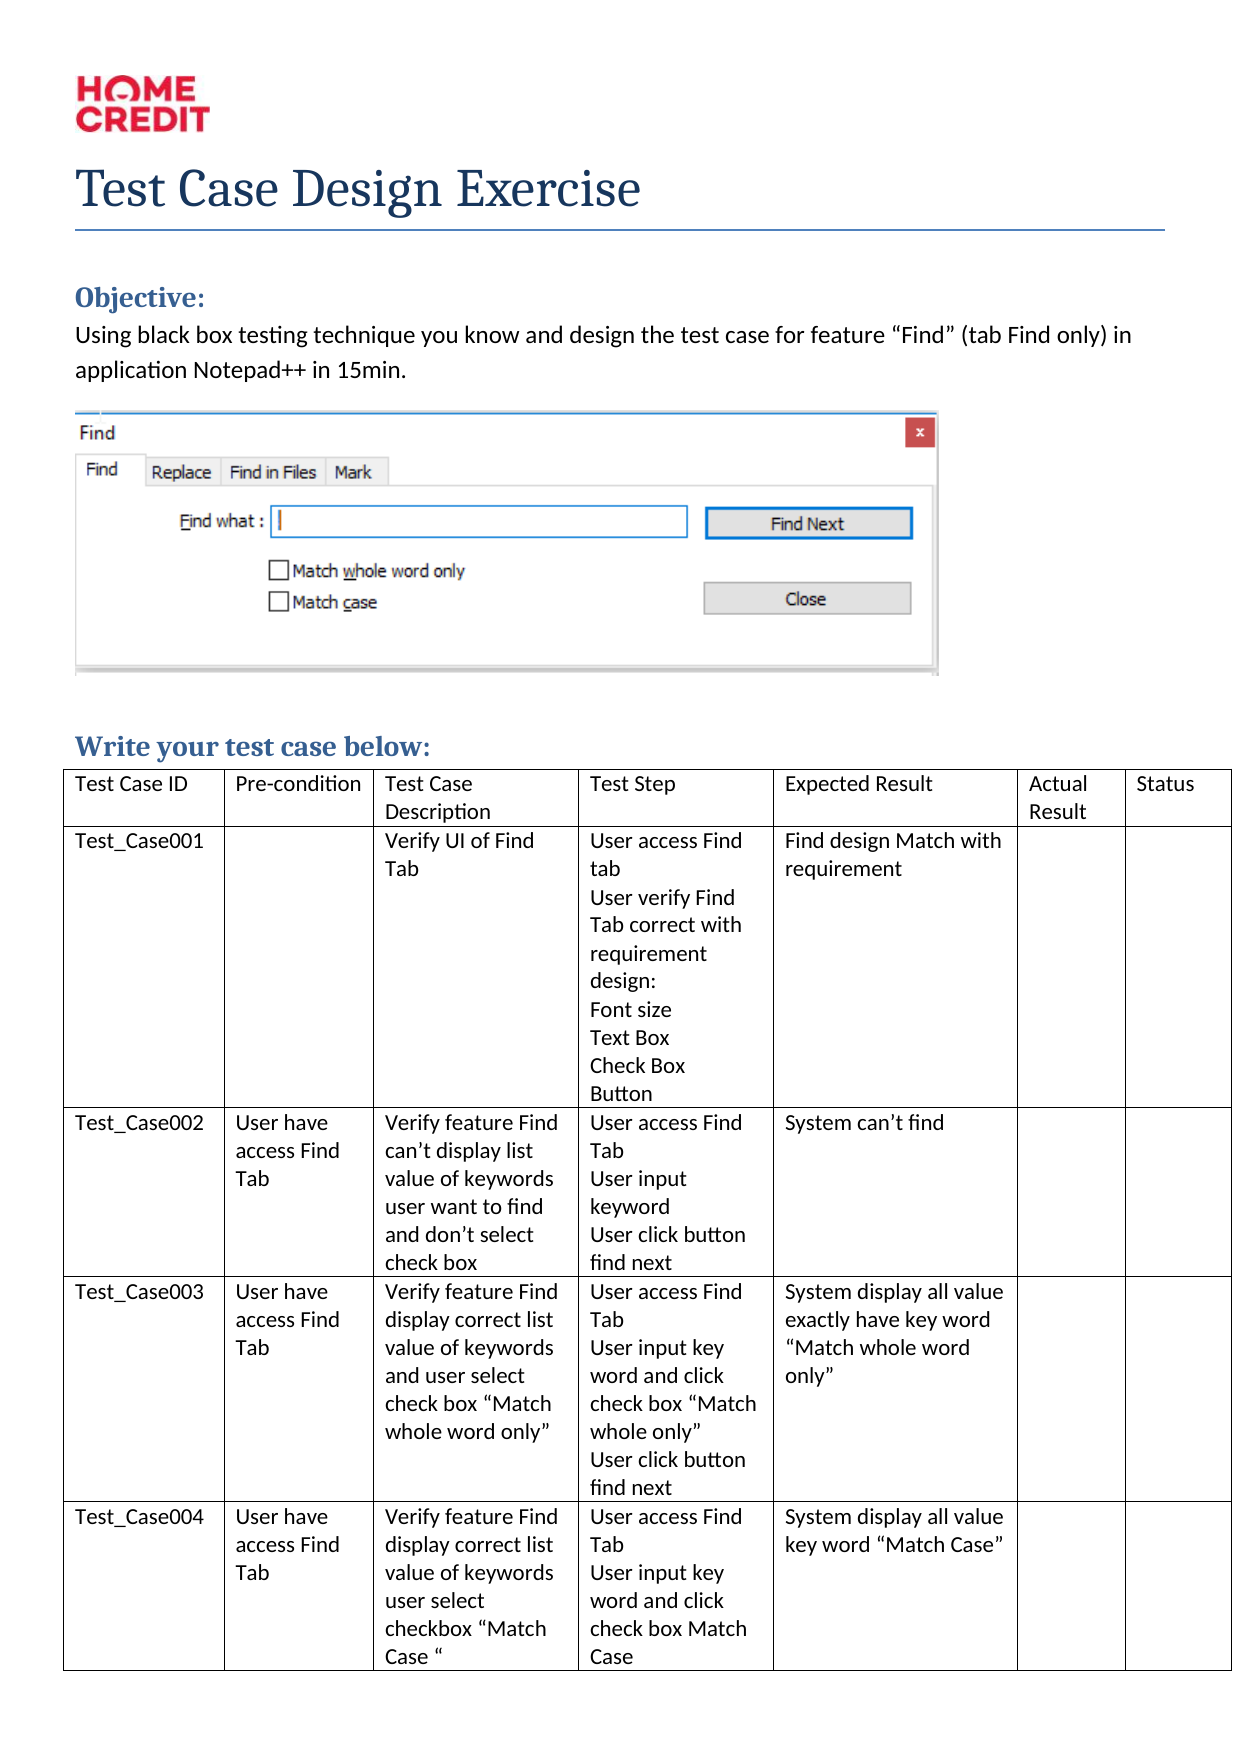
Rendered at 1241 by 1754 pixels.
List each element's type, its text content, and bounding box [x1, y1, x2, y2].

table_cell User have access Find Tab [225, 1277, 373, 1501]
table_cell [579, 1502, 773, 1670]
table_cell [225, 827, 373, 1107]
table_cell [1018, 1502, 1125, 1670]
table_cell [225, 1502, 373, 1670]
picture [75, 75, 210, 133]
table_cell Test_Case003 [64, 1277, 224, 1501]
table_cell Test_Case002 [64, 1108, 224, 1276]
table_cell System display all value exactly have key word “Match whole word only” [774, 1277, 1017, 1501]
table_header Actual Result [1018, 770, 1125, 826]
picture [75, 410, 939, 676]
table_cell User access Find tab User verify Find Tab correct with requirement design: Font size Text Box Check Box Button [579, 827, 773, 1107]
table_header Test Case ID [64, 770, 224, 826]
table_cell [1126, 1277, 1231, 1501]
subtitle Objective: [75, 281, 1165, 314]
table_cell Verify UI of Find Tab [374, 827, 578, 1107]
table_cell [1018, 827, 1125, 1107]
table_cell [1126, 827, 1231, 1107]
table_cell Test_Case004 [64, 1502, 224, 1670]
title Test Case Design Exercise [75, 158, 1165, 229]
table_cell User access Find Tab User input key word and click check box “Match whole only” User click button find next [579, 1277, 773, 1501]
table_cell Verify feature Find display correct list value of keywords and user select check box “Match whole word only” [374, 1277, 578, 1501]
table_header Expected Result [774, 770, 1017, 826]
table_cell System can’t find [774, 1108, 1017, 1276]
table_header Test Case Description [374, 770, 578, 826]
subtitle Write your test case below: [75, 730, 1165, 763]
table_cell Find design Match with requirement [774, 827, 1017, 1107]
table_cell User access Find Tab User input keyword User click button find next [579, 1108, 773, 1276]
table_cell User have access Find Tab [225, 1108, 373, 1276]
table_cell [1126, 1502, 1231, 1670]
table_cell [774, 1502, 1017, 1670]
table_cell [1126, 1108, 1231, 1276]
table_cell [374, 1502, 578, 1670]
table_header Pre-condition [225, 770, 373, 826]
table_header Test Step [579, 770, 773, 826]
table_cell Verify feature Find can’t display list value of keywords user want to find and don’t select check box [374, 1108, 578, 1276]
table_cell [1018, 1277, 1125, 1501]
table_header Status [1126, 770, 1231, 826]
text Using black box testing technique you know and design the test case for feature “Find” (tab Find only) in application Notepad++ in 15min. [75, 319, 1165, 385]
table_cell [1018, 1108, 1125, 1276]
table_cell Test_Case001 [64, 827, 224, 1107]
